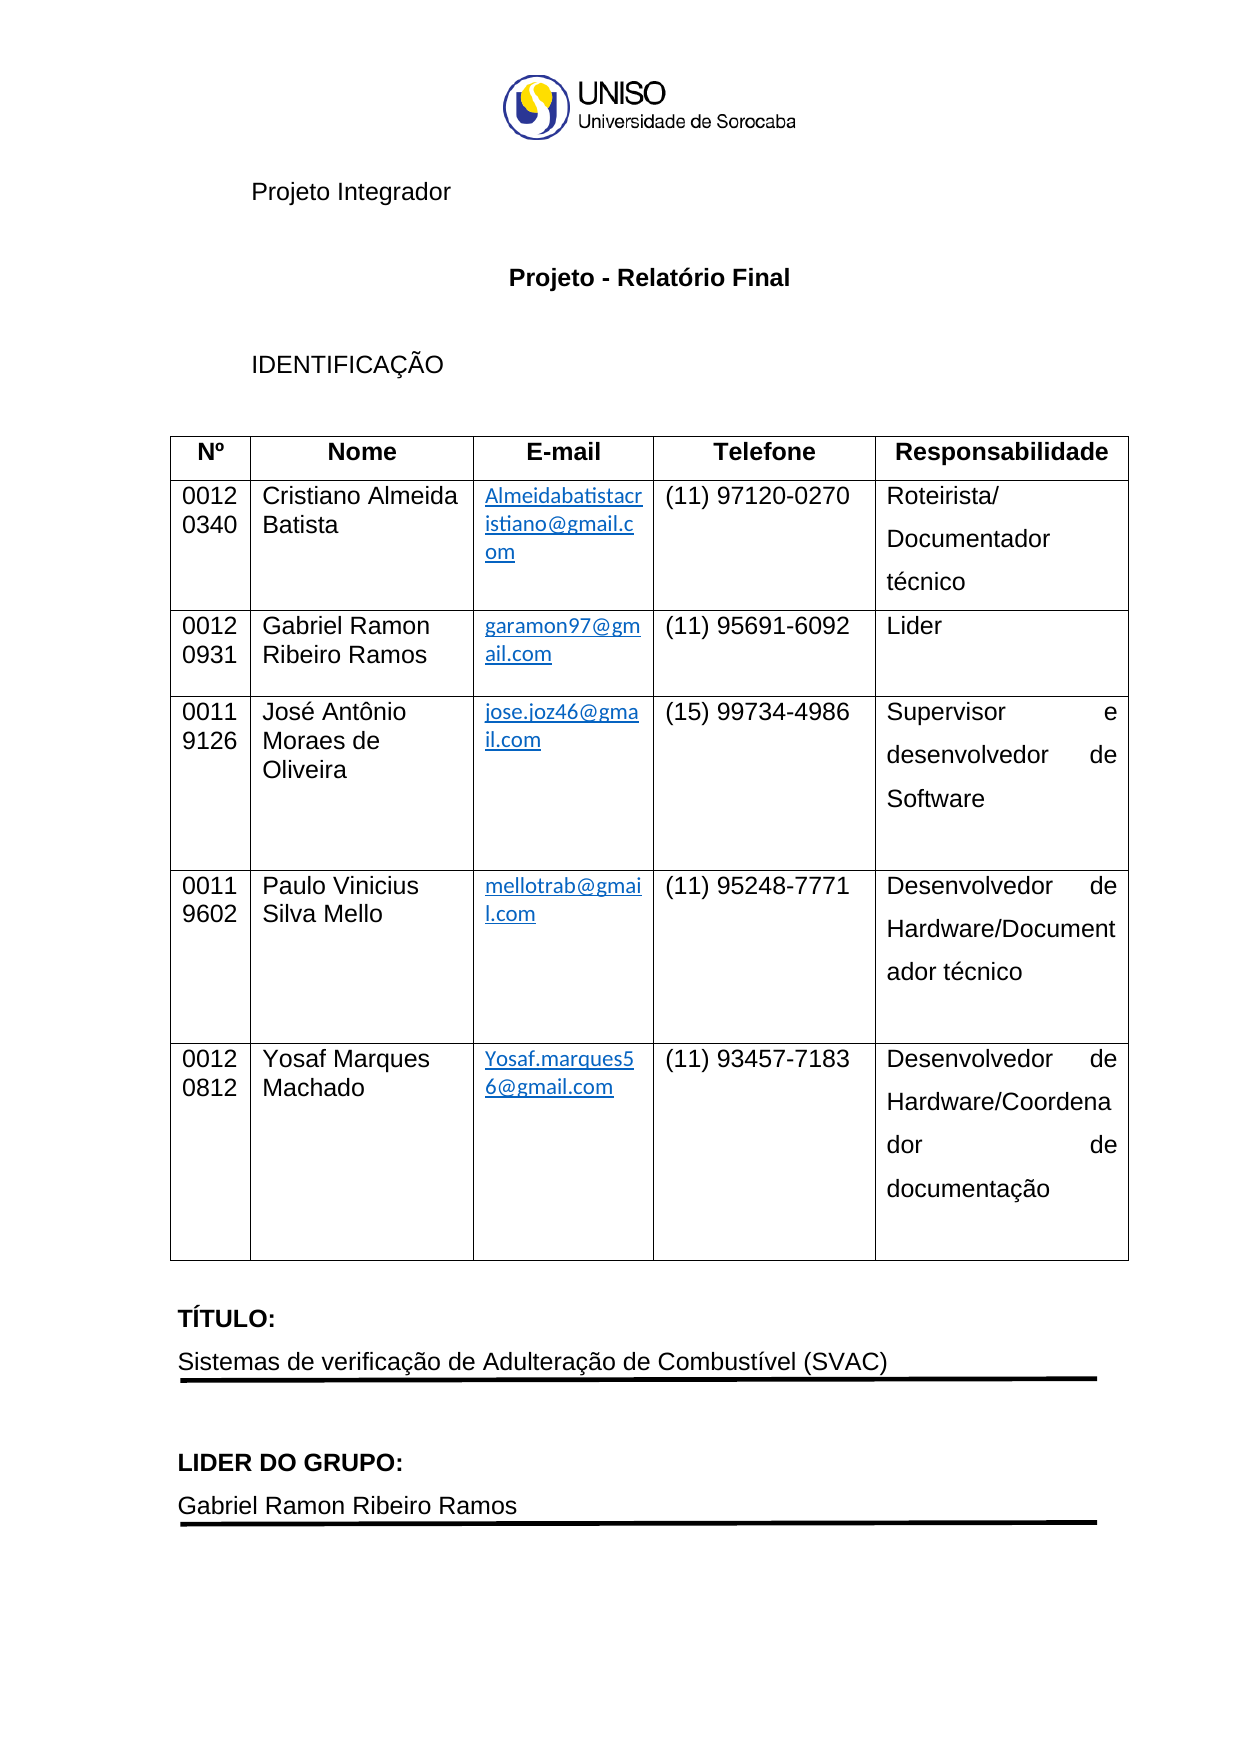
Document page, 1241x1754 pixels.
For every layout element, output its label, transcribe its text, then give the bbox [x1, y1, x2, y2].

table_cell Yosaf.marques56@gmail.com [474, 1044, 653, 1260]
text Gabriel Ramon Ribeiro Ramos [177, 1491, 1122, 1548]
table_cell (15) 99734-4986 [654, 697, 875, 870]
text LIDER DO GRUPO: [177, 1448, 1122, 1476]
table_header Nº [171, 437, 250, 480]
table_cell (11) 95248-7771 [654, 871, 875, 1043]
table_cell Gabriel Ramon Ribeiro Ramos [251, 611, 473, 696]
table_header Nome [251, 437, 473, 480]
table_cell Almeidabatistacristiano@gmail.com [474, 481, 653, 610]
table_cell (11) 97120-0270 [654, 481, 875, 610]
picture [503, 75, 796, 140]
table_cell Paulo Vinicius Silva Mello [251, 871, 473, 1043]
table_cell garamon97@gmail.com [474, 611, 653, 696]
table_cell 00120340 [171, 481, 250, 610]
table_cell Cristiano Almeida Batista [251, 481, 473, 610]
table_cell 00120812 [171, 1044, 250, 1260]
text Projeto - Relatório Final [177, 263, 1122, 292]
text Projeto Integrador [177, 177, 1122, 206]
text TÍTULO: [177, 1304, 1122, 1333]
table_cell mellotrab@gmail.com [474, 871, 653, 1043]
table_header E-mail [474, 437, 653, 480]
table_header Responsabilidade [876, 437, 1128, 480]
table_cell jose.joz46@gmail.com [474, 697, 653, 870]
table_cell Lider [876, 611, 1128, 696]
table_cell Yosaf Marques Machado [251, 1044, 473, 1260]
table_cell Desenvolvedor de Hardware/Coordenador de documentação [876, 1044, 1128, 1260]
table_cell 00119126 [171, 697, 250, 870]
text IDENTIFICAÇÃO [177, 350, 1122, 378]
table_cell (11) 93457-7183 [654, 1044, 875, 1260]
table_header Telefone [654, 437, 875, 480]
table_cell José Antônio Moraes de Oliveira [251, 697, 473, 870]
table_cell 00119602 [171, 871, 250, 1043]
table_cell 00120931 [171, 611, 250, 696]
table_cell (11) 95691-6092 [654, 611, 875, 696]
table_cell Supervisor e desenvolvedor de Software [876, 697, 1128, 870]
table_cell Roteirista/Documentador técnico [876, 481, 1128, 610]
text Sistemas de verificação de Adulteração de Combustível (SVAC) [177, 1347, 1122, 1404]
table_cell Desenvolvedor de Hardware/Documentador técnico [876, 871, 1128, 1043]
